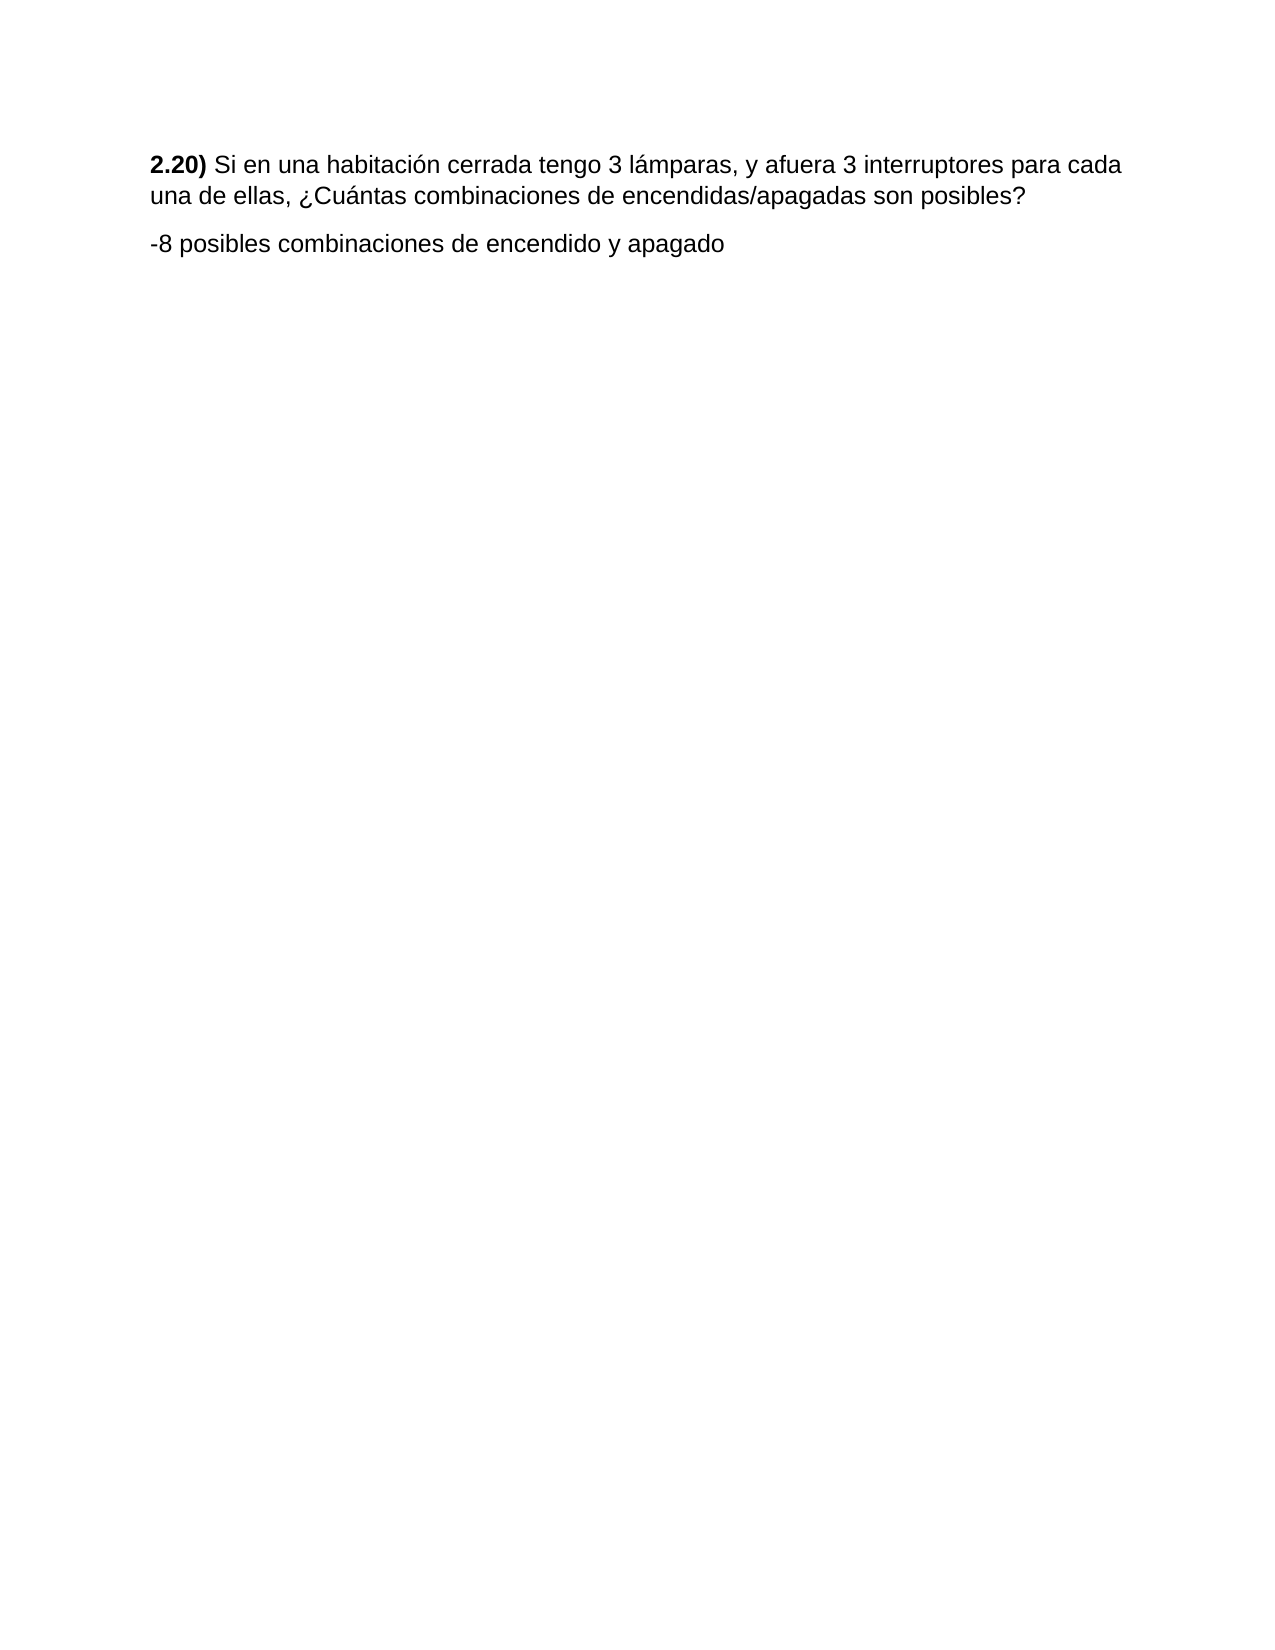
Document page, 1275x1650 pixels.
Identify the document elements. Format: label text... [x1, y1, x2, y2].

text 2.20) Si en una habitación cerrada tengo 3 lámparas, y afuera 3 interruptores para cada una de ellas, ¿Cuántas combinaciones de encendidas/apagadas son posibles? [150, 150, 1125, 210]
text -8 posibles combinaciones de encendido y apagado [150, 229, 1125, 257]
